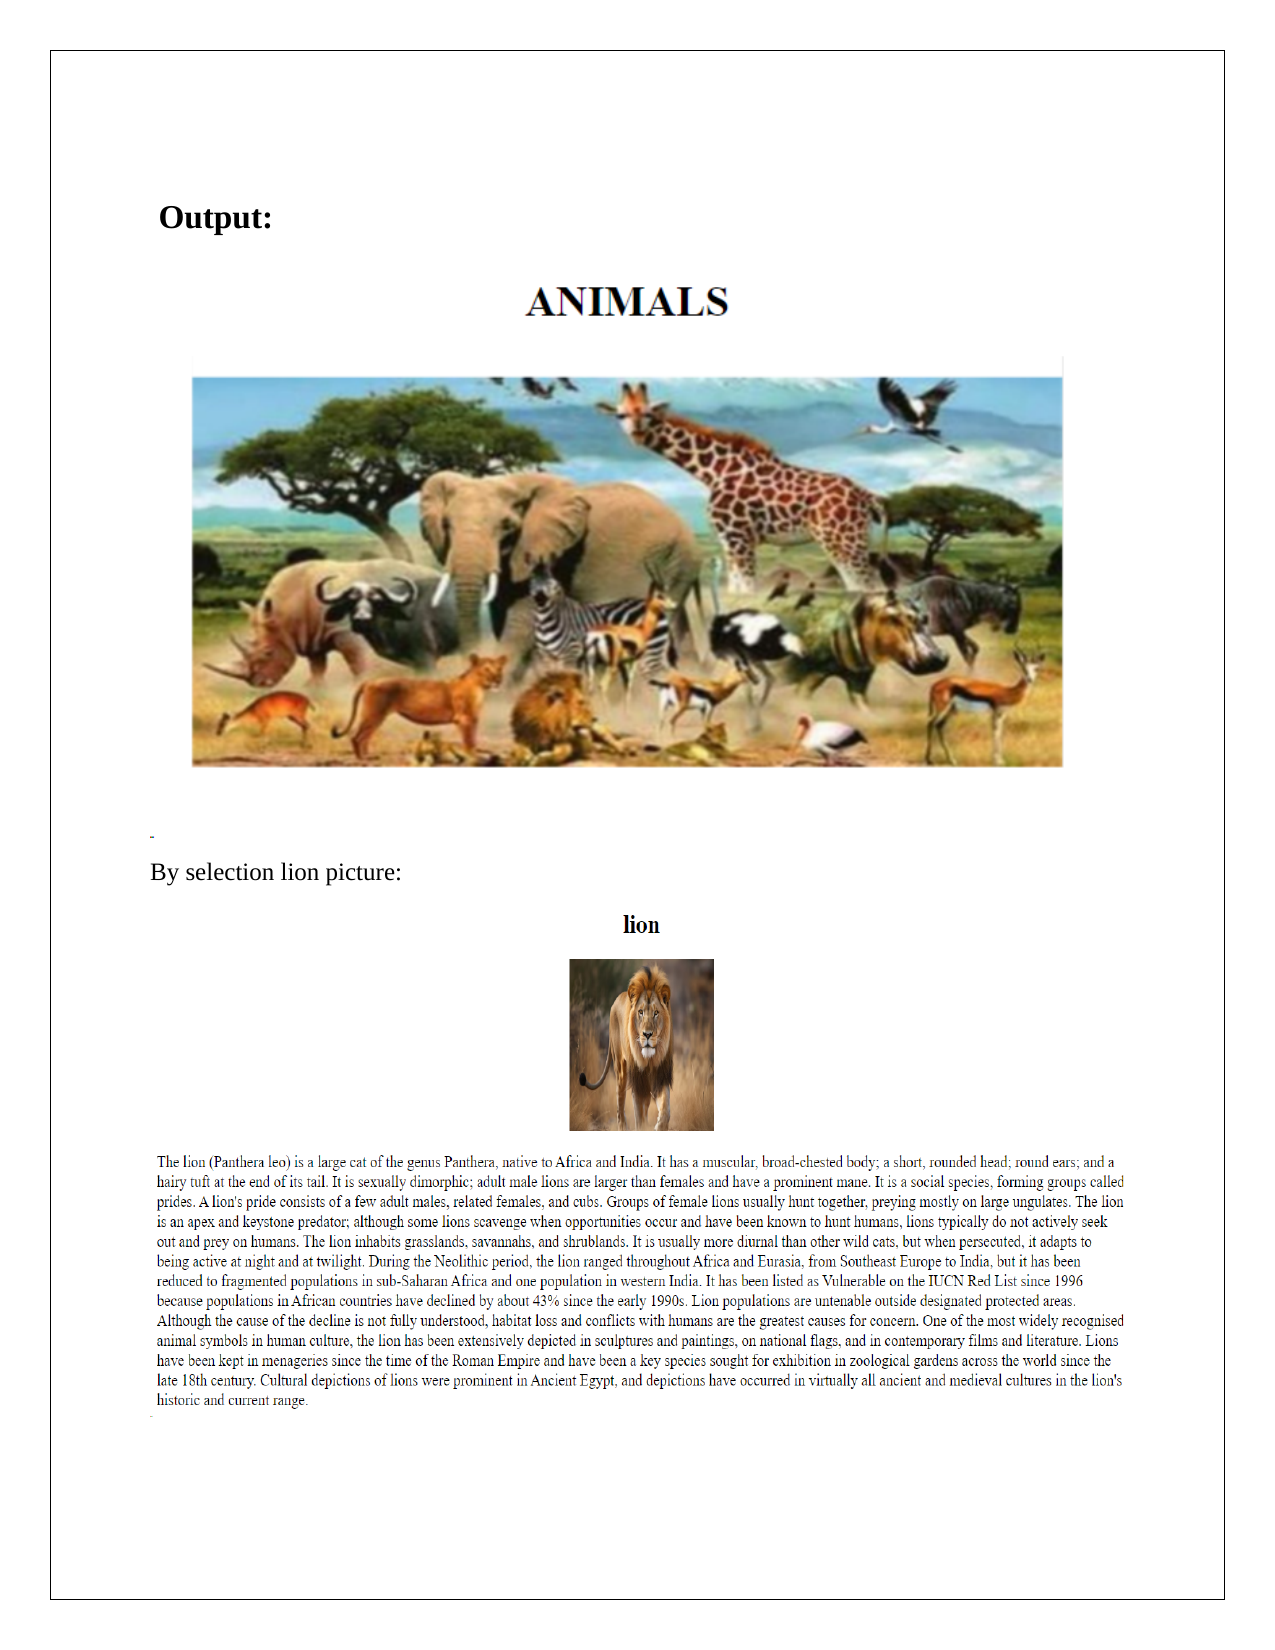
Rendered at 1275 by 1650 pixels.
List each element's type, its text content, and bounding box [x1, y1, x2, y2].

text Output: [150, 198, 1125, 236]
picture [150, 255, 1125, 838]
text By selection lion picture: [150, 857, 1125, 885]
picture [150, 904, 1124, 1417]
